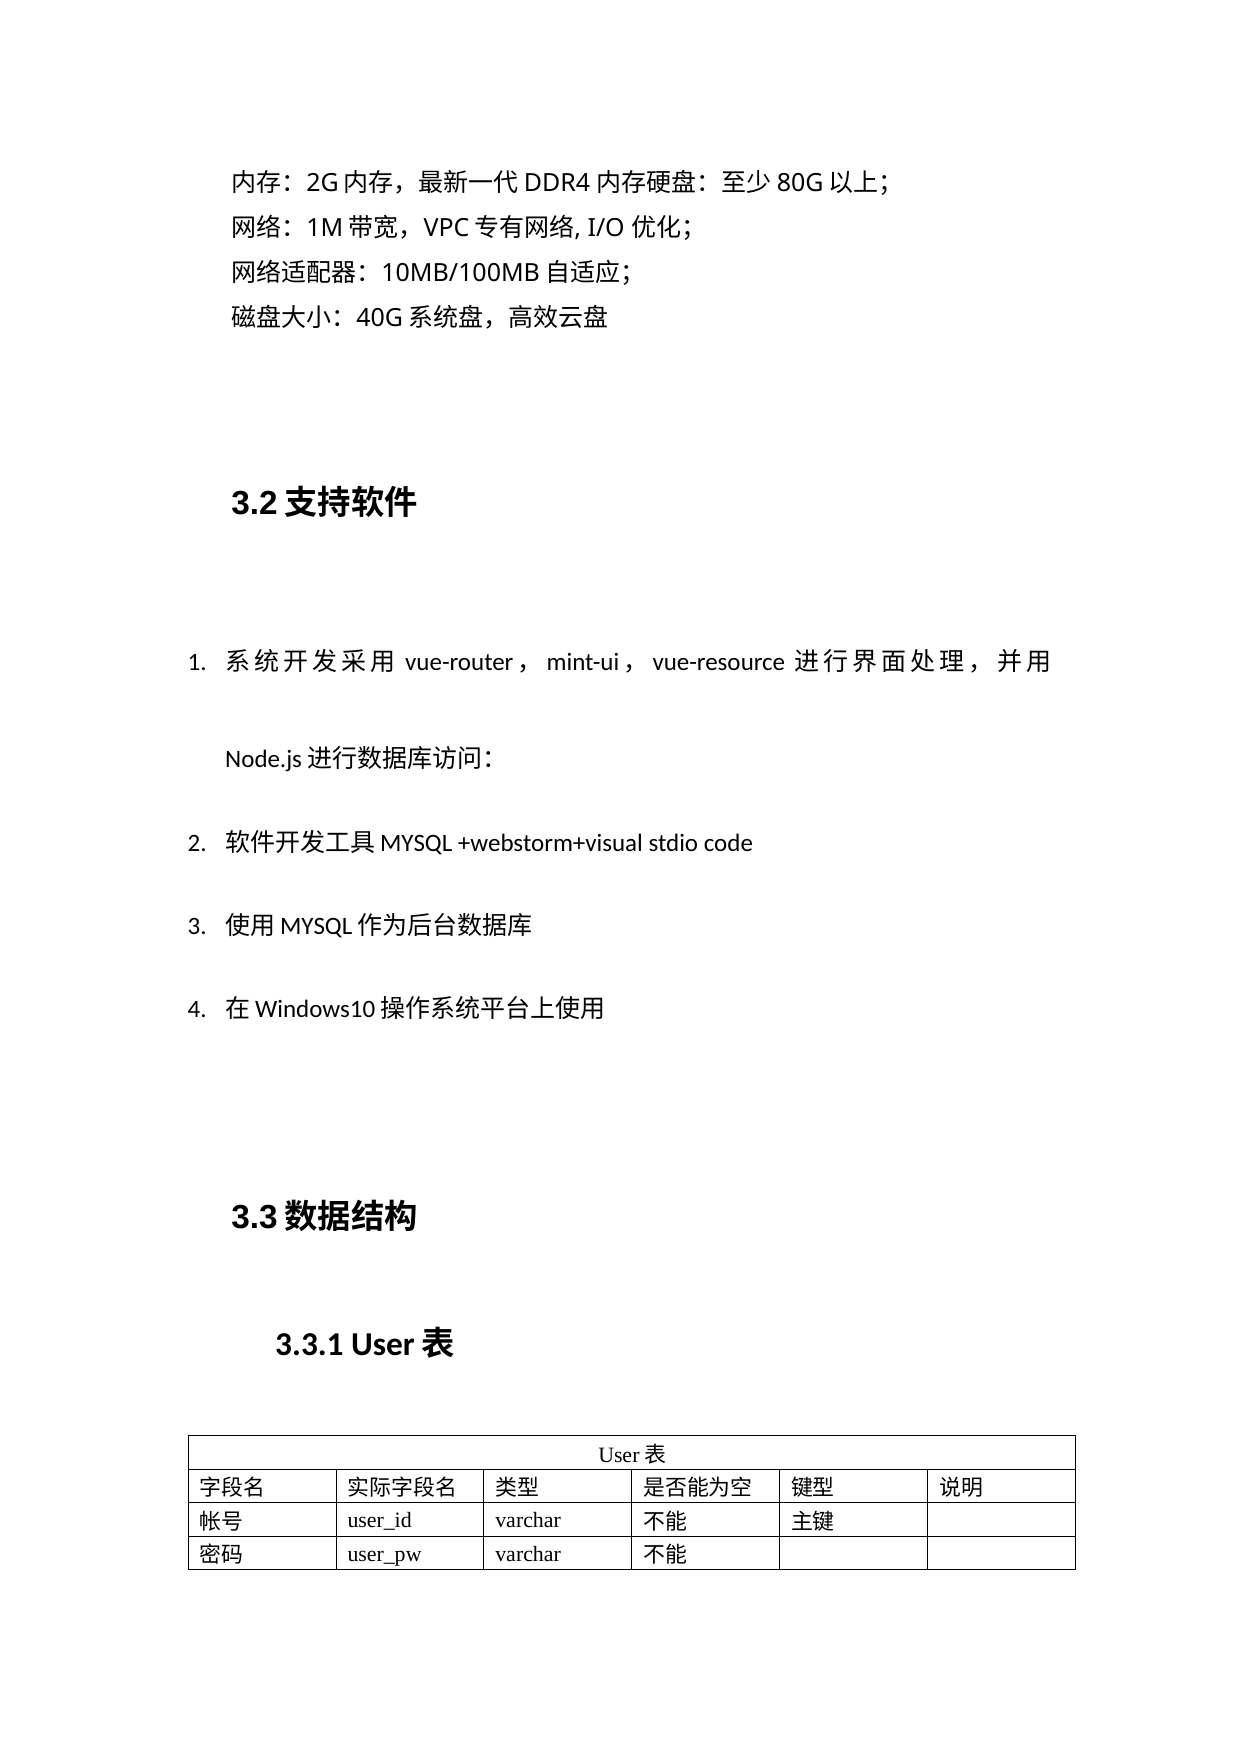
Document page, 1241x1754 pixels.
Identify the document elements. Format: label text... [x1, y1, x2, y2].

table_cell varchar [484, 1537, 631, 1569]
subtitle 3.3.1 User表 [231, 1308, 1053, 1373]
list 使用MYSQL作为后台数据库 [187, 891, 1053, 956]
text 网络适配器：10MB/100MB自适应； [187, 253, 1053, 289]
table_cell varchar [484, 1503, 631, 1536]
text 内存：2G内存，最新一代DDR4 内存硬盘：至少80G以上； [187, 162, 1053, 198]
list 在Windows10操作系统平台上使用 [187, 974, 1053, 1039]
text 网络：1M带宽，VPC专有网络, I/O 优化； [187, 207, 1053, 243]
subtitle 3.3数据结构 [187, 1182, 1053, 1247]
table_cell 是否能为空 [632, 1470, 779, 1502]
table_header User表 [189, 1436, 1075, 1469]
table_cell 帐号 [189, 1503, 336, 1536]
table_cell 不能 [632, 1537, 779, 1569]
list 系统开发采用vue-router，mint-ui，vue-resource进行界面处理，并用Node.js进行数据库访问： [187, 627, 1053, 789]
list 软件开发工具MYSQL +webstorm+visual stdio code [187, 808, 1053, 873]
table_cell user_id [337, 1503, 483, 1536]
table_cell [928, 1503, 1075, 1536]
table_cell [928, 1537, 1075, 1569]
table_cell 类型 [484, 1470, 631, 1502]
table_cell 键型 [780, 1470, 927, 1502]
table_cell 字段名 [189, 1470, 336, 1502]
table_cell 密码 [189, 1537, 336, 1569]
text 磁盘大小：40G系统盘，高效云盘 [187, 298, 1053, 334]
table_cell 实际字段名 [337, 1470, 483, 1502]
table_cell user_pw [337, 1537, 483, 1569]
subtitle 3.2支持软件 [187, 468, 1053, 533]
table_cell 说明 [928, 1470, 1075, 1502]
table_cell 主键 [780, 1503, 927, 1536]
table_cell [780, 1537, 927, 1569]
table_cell 不能 [632, 1503, 779, 1536]
